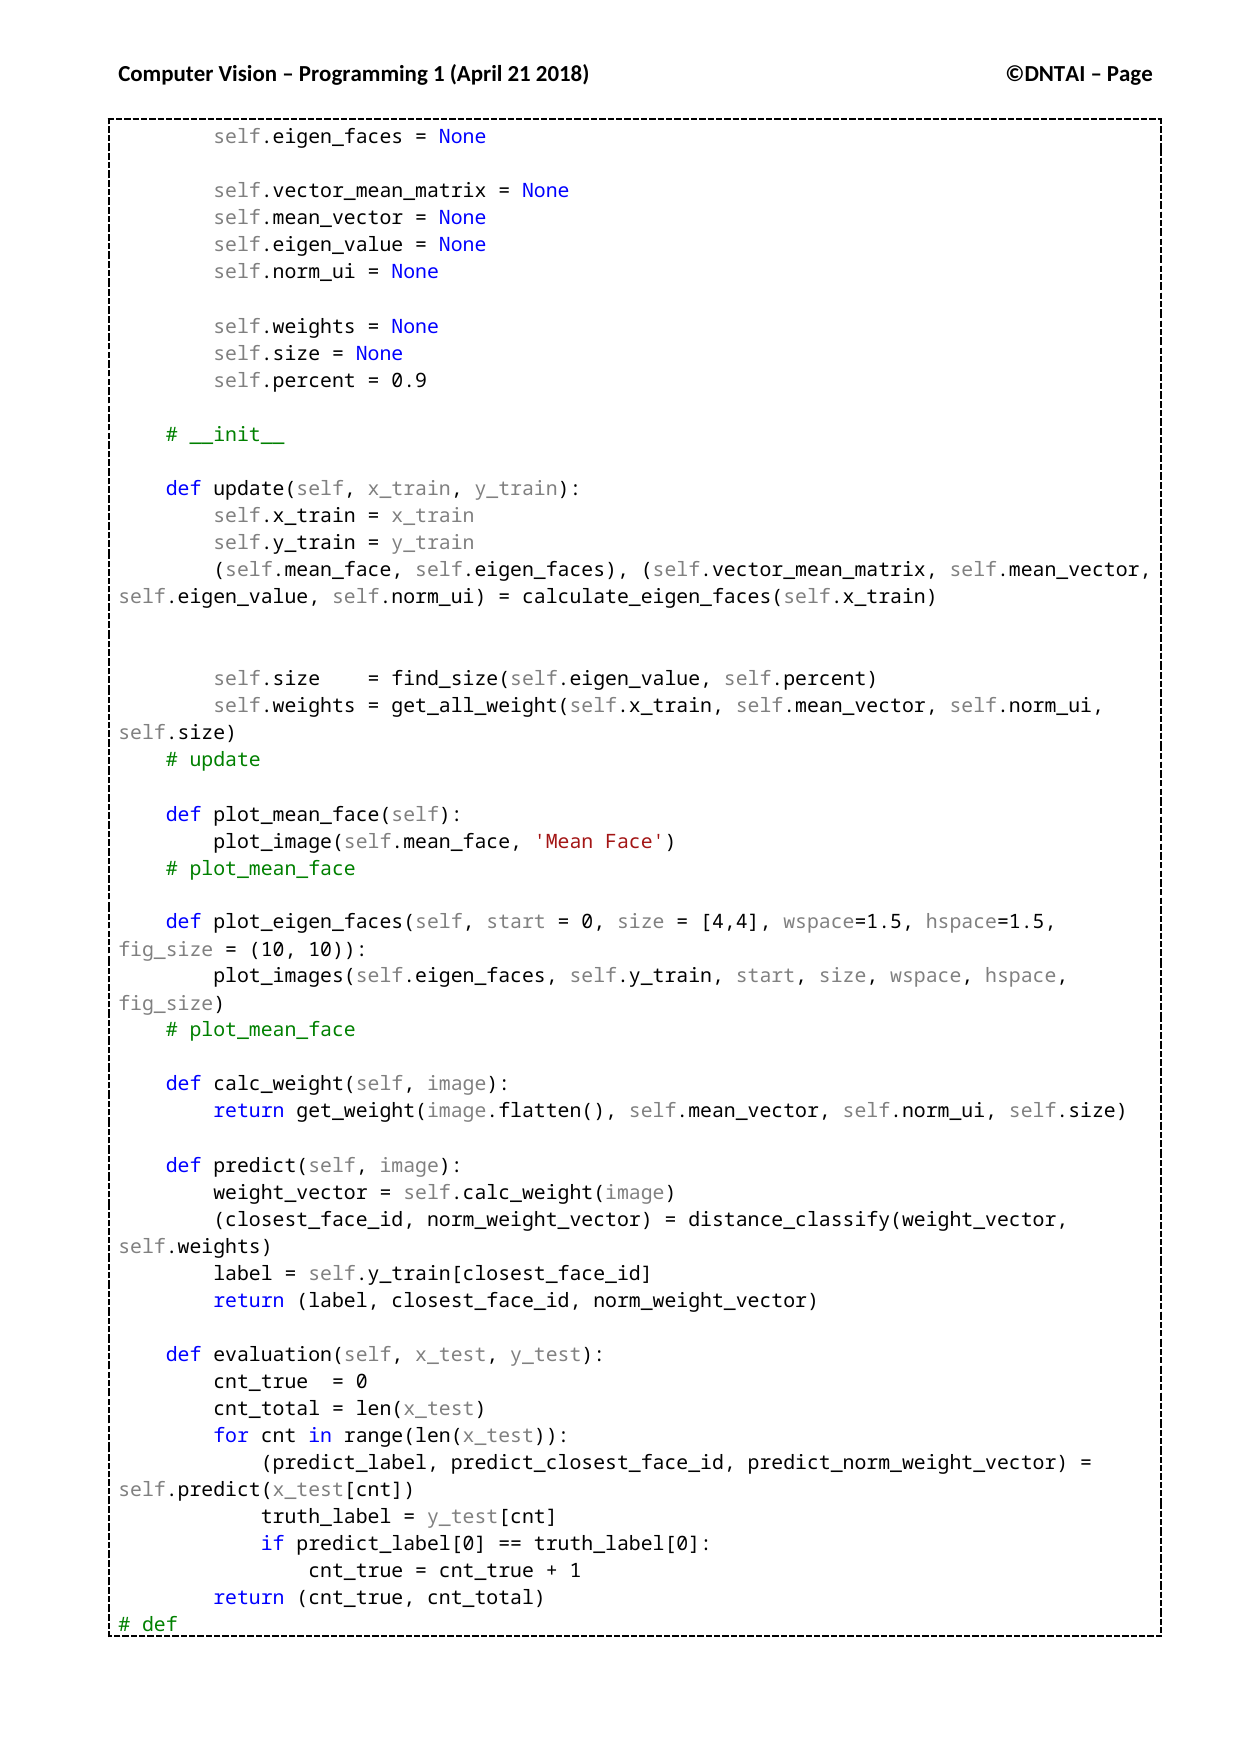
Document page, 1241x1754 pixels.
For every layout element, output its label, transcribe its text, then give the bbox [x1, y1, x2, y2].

text weight_vector = self.calc_weight(image) [118, 1179, 1152, 1206]
text self.size = find_size(self.eigen_value, self.percent) [118, 664, 1152, 691]
text cnt_total = len(x_test) [118, 1394, 1152, 1421]
text return (label, closest_face_id, norm_weight_vector) [118, 1287, 1152, 1313]
text (predict_label, predict_closest_face_id, predict_norm_weight_vector) = self.predict(x_test[cnt]) [118, 1448, 1152, 1502]
text self.eigen_value = None [118, 230, 1152, 257]
text def update(self, x_train, y_train): [118, 474, 1152, 501]
text self.x_train = x_train [118, 501, 1152, 528]
text plot_image(self.mean_face, 'Mean Face') [118, 827, 1152, 854]
text # update [118, 745, 1152, 772]
text # __init__ [118, 420, 1152, 447]
text self.eigen_faces = None [108, 118, 1162, 149]
text for cnt in range(len(x_test)): [118, 1421, 1152, 1448]
text truth_label = y_test[cnt] [118, 1502, 1152, 1529]
text cnt_true = 0 [118, 1367, 1152, 1394]
text plot_images(self.eigen_faces, self.y_train, start, size, wspace, hspace, fig_size) [118, 962, 1152, 1016]
text def evaluation(self, x_test, y_test): [118, 1341, 1152, 1367]
text # def [118, 1610, 1152, 1637]
text if predict_label[0] == truth_label[0]: [118, 1529, 1152, 1556]
text def predict(self, image): [118, 1152, 1152, 1179]
text # plot_mean_face [118, 854, 1152, 881]
text return get_weight(image.flatten(), self.mean_vector, self.norm_ui, self.size) [118, 1097, 1152, 1124]
text self.norm_ui = None [118, 257, 1152, 284]
text (self.mean_face, self.eigen_faces), (self.vector_mean_matrix, self.mean_vector, self.eigen_value, self.norm_ui) = calculate_eigen_faces(self.x_train) [118, 555, 1152, 609]
text label = self.y_train[closest_face_id] [118, 1259, 1152, 1287]
text return (cnt_true, cnt_total) [118, 1583, 1152, 1610]
text self.size = None [118, 339, 1152, 366]
text self.weights = get_all_weight(self.x_train, self.mean_vector, self.norm_ui, self.size) [118, 691, 1152, 745]
text self.weights = None [118, 312, 1152, 339]
text cnt_true = cnt_true + 1 [118, 1556, 1152, 1583]
text # plot_mean_face [118, 1016, 1152, 1043]
text def calc_weight(self, image): [118, 1070, 1152, 1097]
text (closest_face_id, norm_weight_vector) = distance_classify(weight_vector, self.weights) [118, 1206, 1152, 1259]
text self.percent = 0.9 [118, 366, 1152, 393]
text self.y_train = y_train [118, 528, 1152, 555]
text def plot_mean_face(self): [118, 800, 1152, 827]
text self.vector_mean_matrix = None [118, 176, 1152, 203]
text self.mean_vector = None [118, 203, 1152, 230]
text def plot_eigen_faces(self, start = 0, size = [4,4], wspace=1.5, hspace=1.5, fig_size = (10, 10)): [118, 908, 1152, 962]
